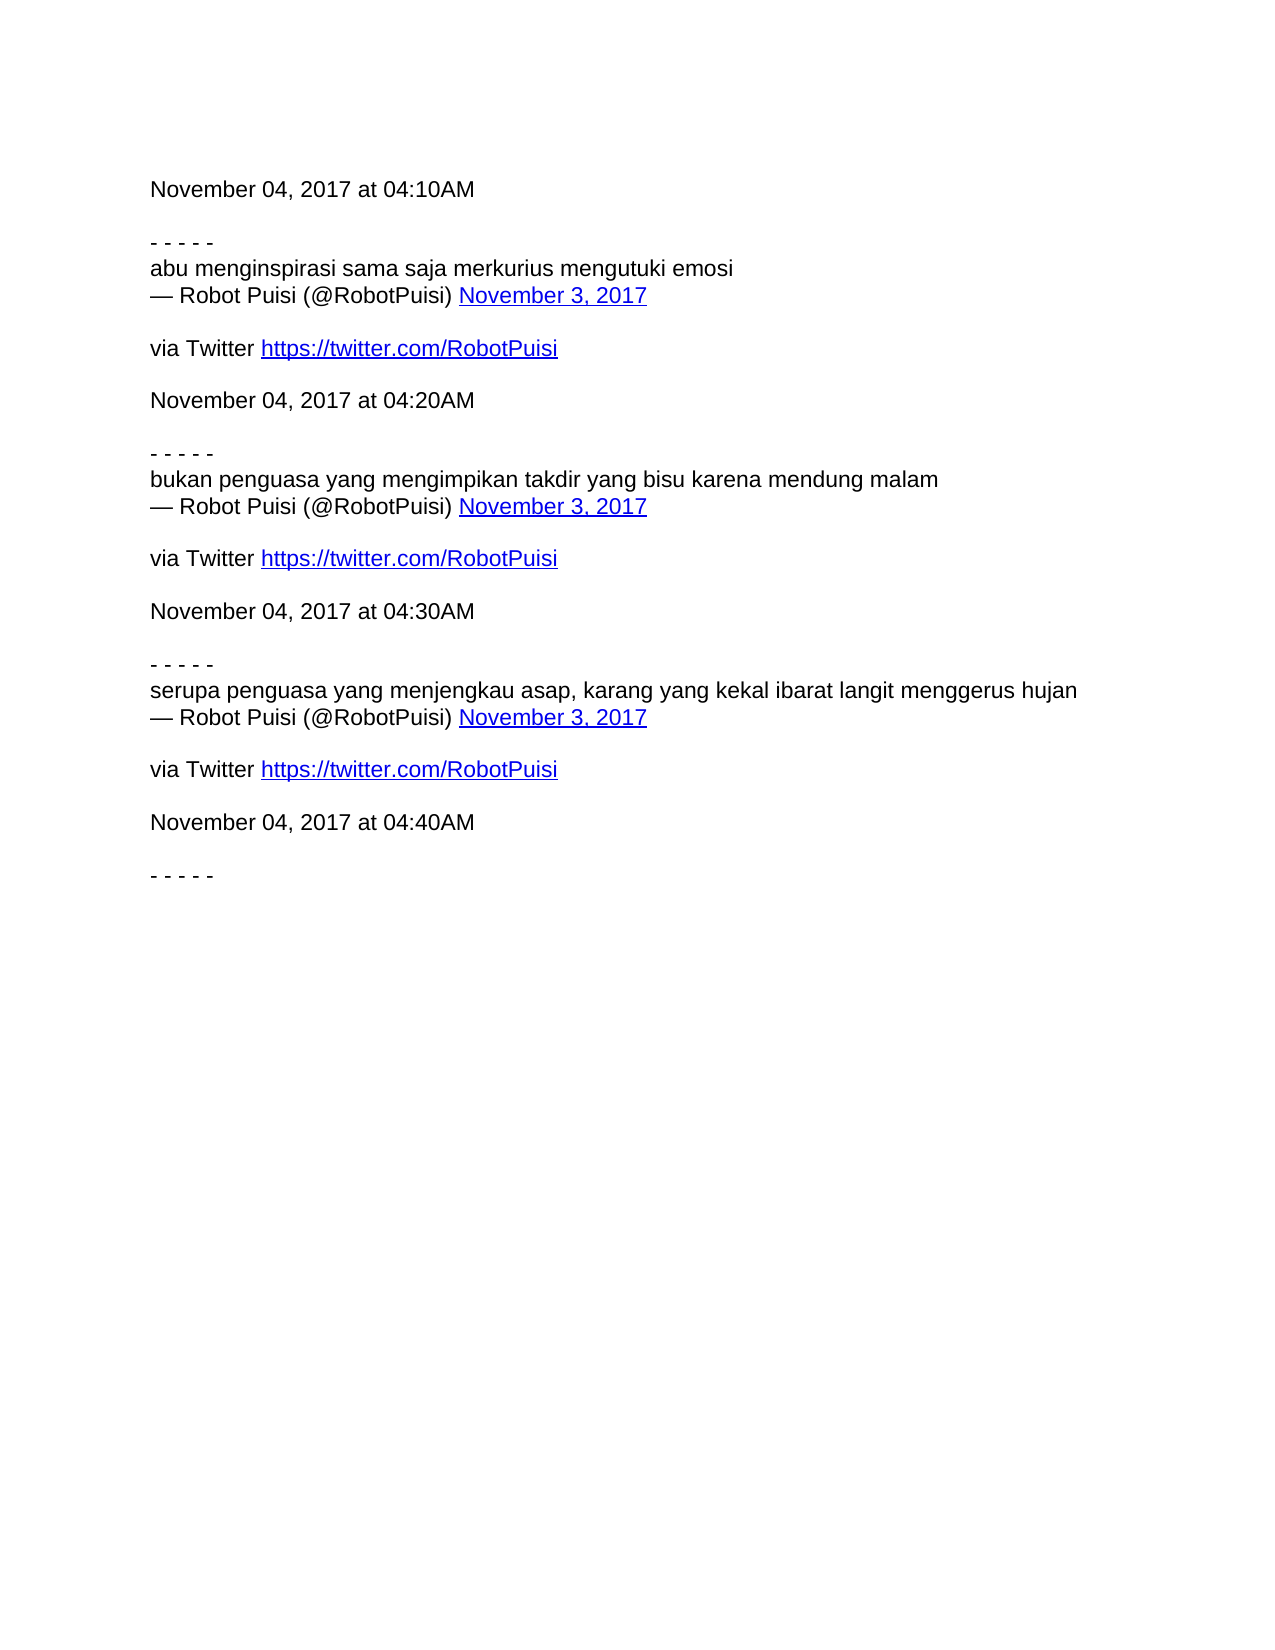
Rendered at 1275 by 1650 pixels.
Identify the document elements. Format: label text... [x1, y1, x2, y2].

text - - - - - [150, 651, 1125, 677]
text - - - - - [150, 440, 1125, 466]
text — Robot Puisi (@RobotPuisi) November 3, 2017 [150, 493, 1125, 519]
text via Twitter https://twitter.com/RobotPuisi [150, 756, 1125, 782]
text via Twitter https://twitter.com/RobotPuisi [150, 545, 1125, 572]
text November 04, 2017 at 04:30AM [150, 598, 1125, 624]
text - - - - - [150, 862, 1125, 888]
text serupa penguasa yang menjengkau asap, karang yang kekal ibarat langit menggerus hujan [150, 677, 1125, 703]
text — Robot Puisi (@RobotPuisi) November 3, 2017 [150, 703, 1125, 730]
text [150, 282, 1125, 308]
text November 04, 2017 at 04:20AM [150, 387, 1125, 413]
text bukan penguasa yang mengimpikan takdir yang bisu karena mendung malam [150, 466, 1125, 493]
text November 04, 2017 at 04:10AM [150, 176, 1125, 203]
text - - - - - [150, 229, 1125, 255]
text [150, 334, 1125, 361]
text November 04, 2017 at 04:40AM [150, 809, 1125, 835]
text abu menginspirasi sama saja merkurius mengutuki emosi [150, 255, 1125, 282]
